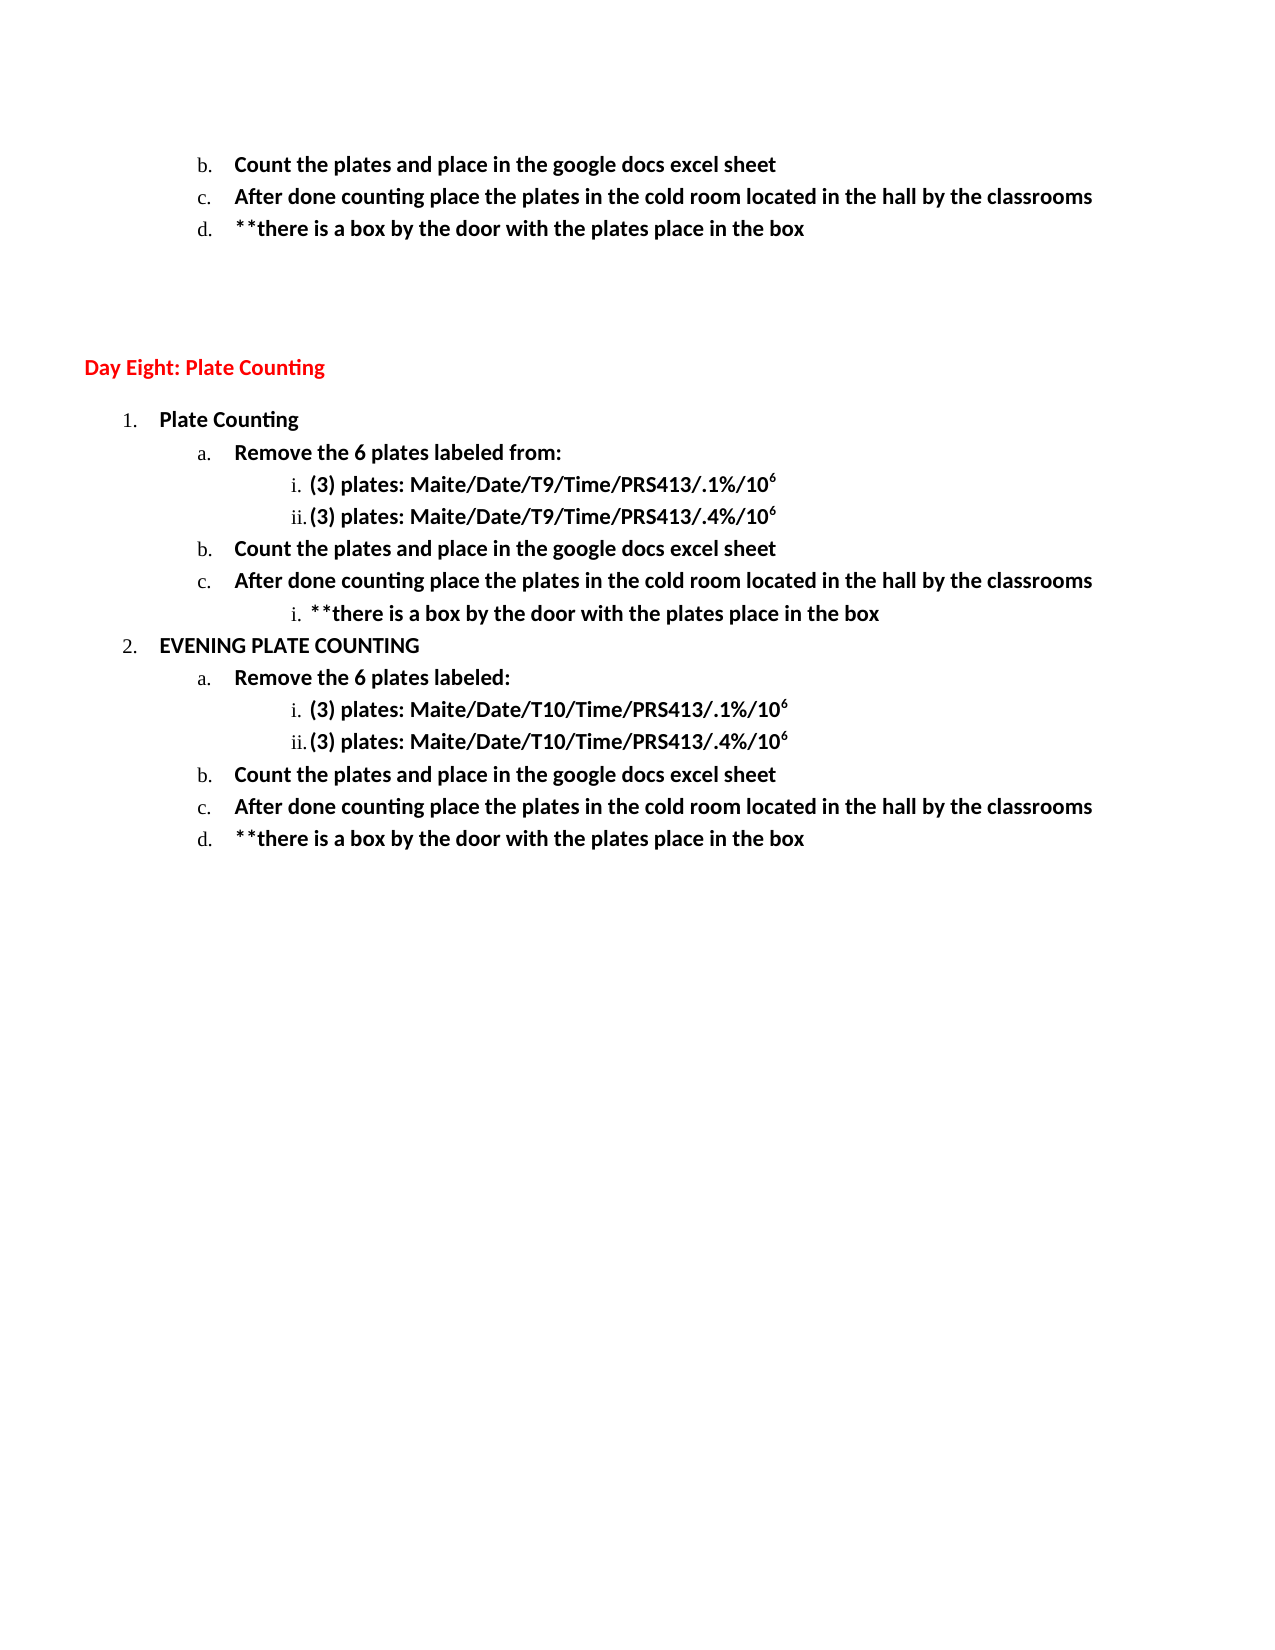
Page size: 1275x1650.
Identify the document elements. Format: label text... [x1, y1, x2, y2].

list After done counting place the plates in the cold room located in the hall by the classrooms [197, 182, 1181, 210]
list **there is a box by the door with the plates place in the box [197, 824, 1181, 852]
list After done counting place the plates in the cold room located in the hall by the classrooms [197, 567, 1181, 594]
list Count the plates and place in the google docs excel sheet [197, 150, 1181, 178]
list **there is a box by the door with the plates place in the box [291, 599, 1181, 627]
list Count the plates and place in the google docs excel sheet [197, 534, 1181, 562]
list Plate Counting [122, 406, 1181, 434]
list Count the plates and place in the google docs excel sheet [197, 760, 1181, 788]
list (3) plates: Maite/Date/T10/Time/PRS413/.1%/106 [291, 695, 1181, 723]
list Remove the 6 plates labeled: [197, 663, 1181, 691]
list After done counting place the plates in the cold room located in the hall by the classrooms [197, 792, 1181, 820]
list (3) plates: Maite/Date/T10/Time/PRS413/.4%/106 [291, 727, 1181, 756]
list (3) plates: Maite/Date/T9/Time/PRS413/.4%/106 [291, 502, 1181, 530]
list **there is a box by the door with the plates place in the box [197, 214, 1181, 242]
list (3) plates: Maite/Date/T9/Time/PRS413/.1%/106 [291, 470, 1181, 498]
text Day Eight: Plate Counting [84, 353, 1181, 381]
list EVENING PLATE COUNTING [122, 631, 1181, 659]
list Remove the 6 plates labeled from: [197, 438, 1181, 466]
